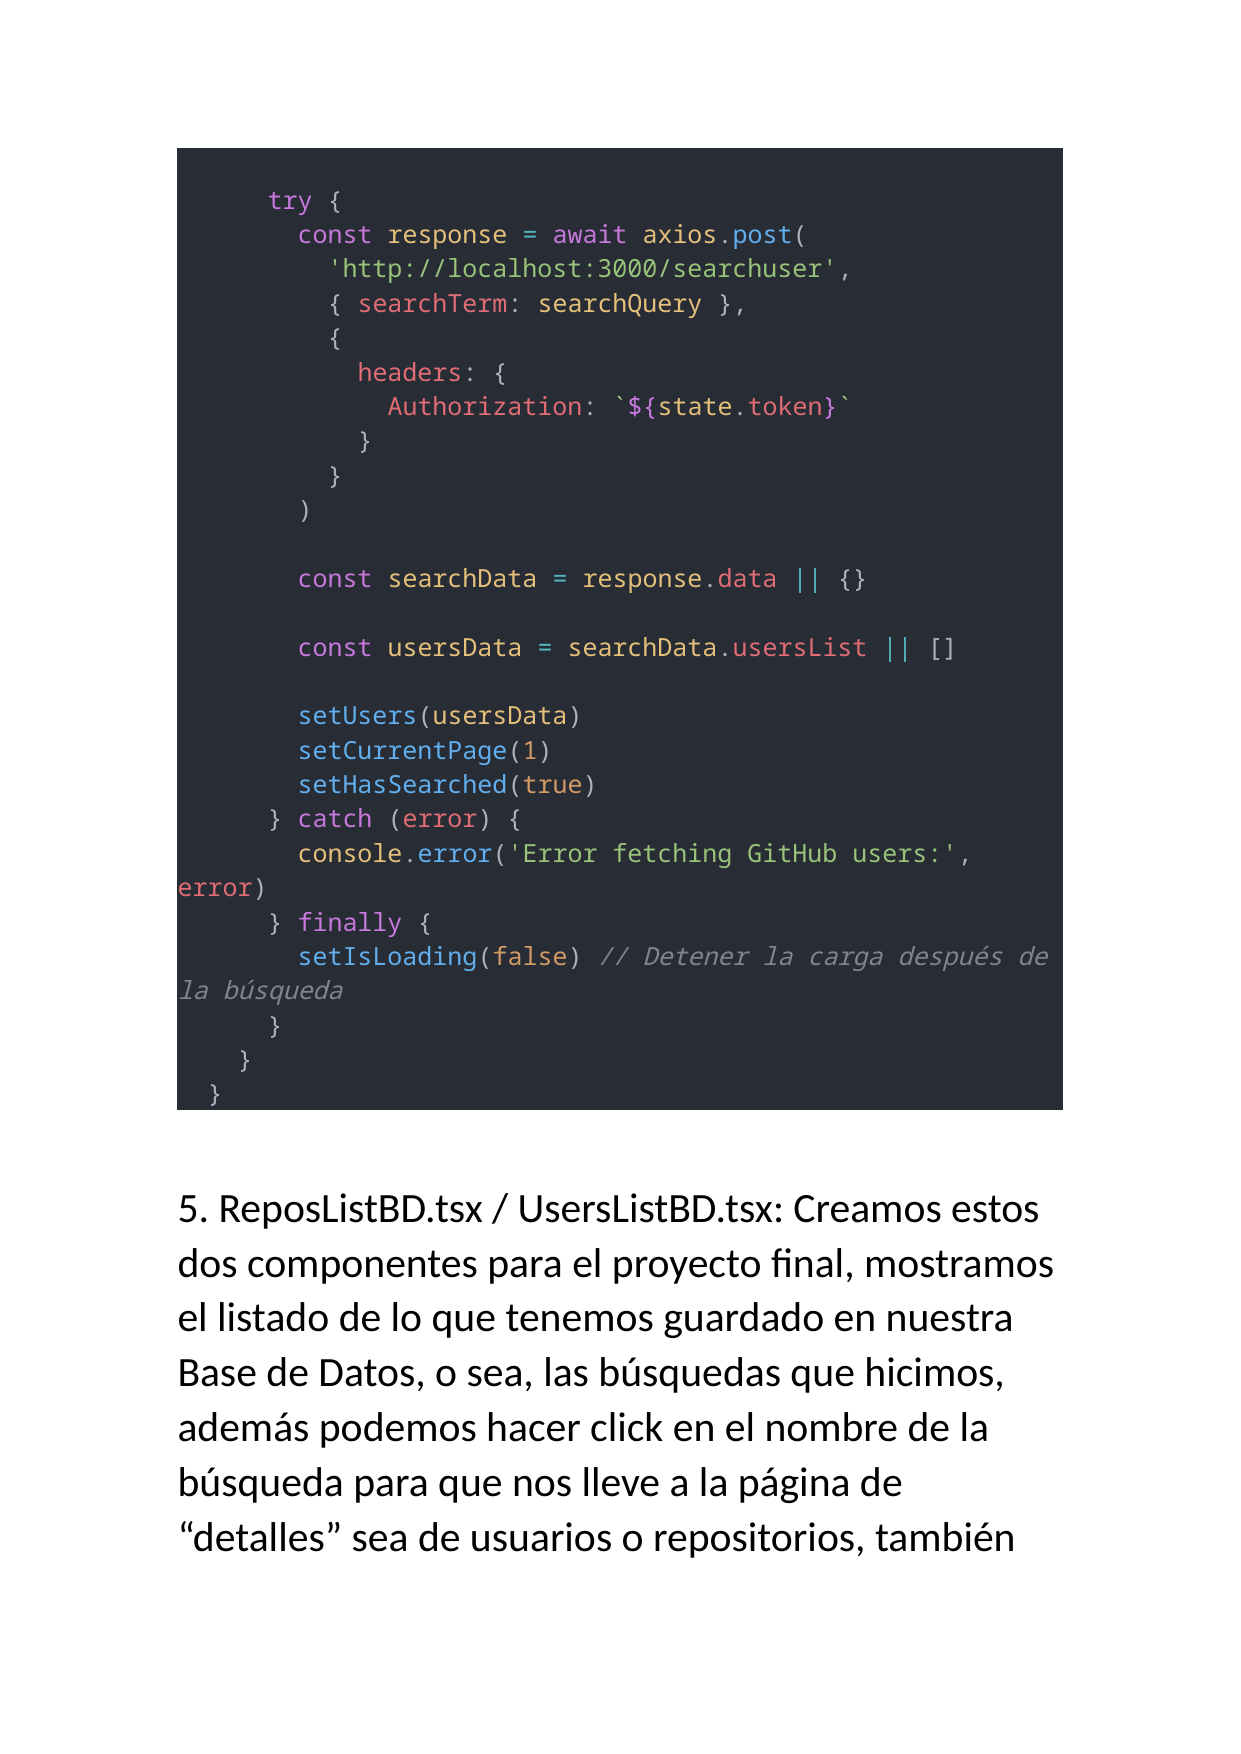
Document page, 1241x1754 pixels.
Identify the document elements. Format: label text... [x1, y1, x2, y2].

text } catch (error) { [177, 801, 1063, 835]
text Authorization: `${state.token}` [177, 388, 1063, 423]
text } [177, 1041, 1063, 1076]
text } [177, 1076, 1063, 1110]
text setHasSearched(true) [177, 766, 1063, 801]
text ) [177, 491, 1063, 526]
text } [177, 423, 1063, 457]
text } [177, 1007, 1063, 1041]
text setUsers(usersData) [177, 698, 1063, 732]
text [177, 1182, 1063, 1562]
text { searchTerm: searchQuery }, [177, 285, 1063, 319]
text const response = await axios.post( [177, 216, 1063, 251]
text console.error('Error fetching GitHub users:', error) [177, 835, 1063, 904]
text const searchData = response.data || {} [177, 560, 1063, 594]
text try { [177, 182, 1063, 216]
text setCurrentPage(1) [177, 732, 1063, 766]
text headers: { [177, 354, 1063, 388]
text const usersData = searchData.usersList || [] [177, 629, 1063, 663]
text } [177, 457, 1063, 491]
text 'http://localhost:3000/searchuser', [177, 251, 1063, 285]
text } finally { [177, 904, 1063, 938]
text setIsLoading(false) // Detener la carga después de la búsqueda [177, 938, 1063, 1007]
text { [177, 319, 1063, 354]
